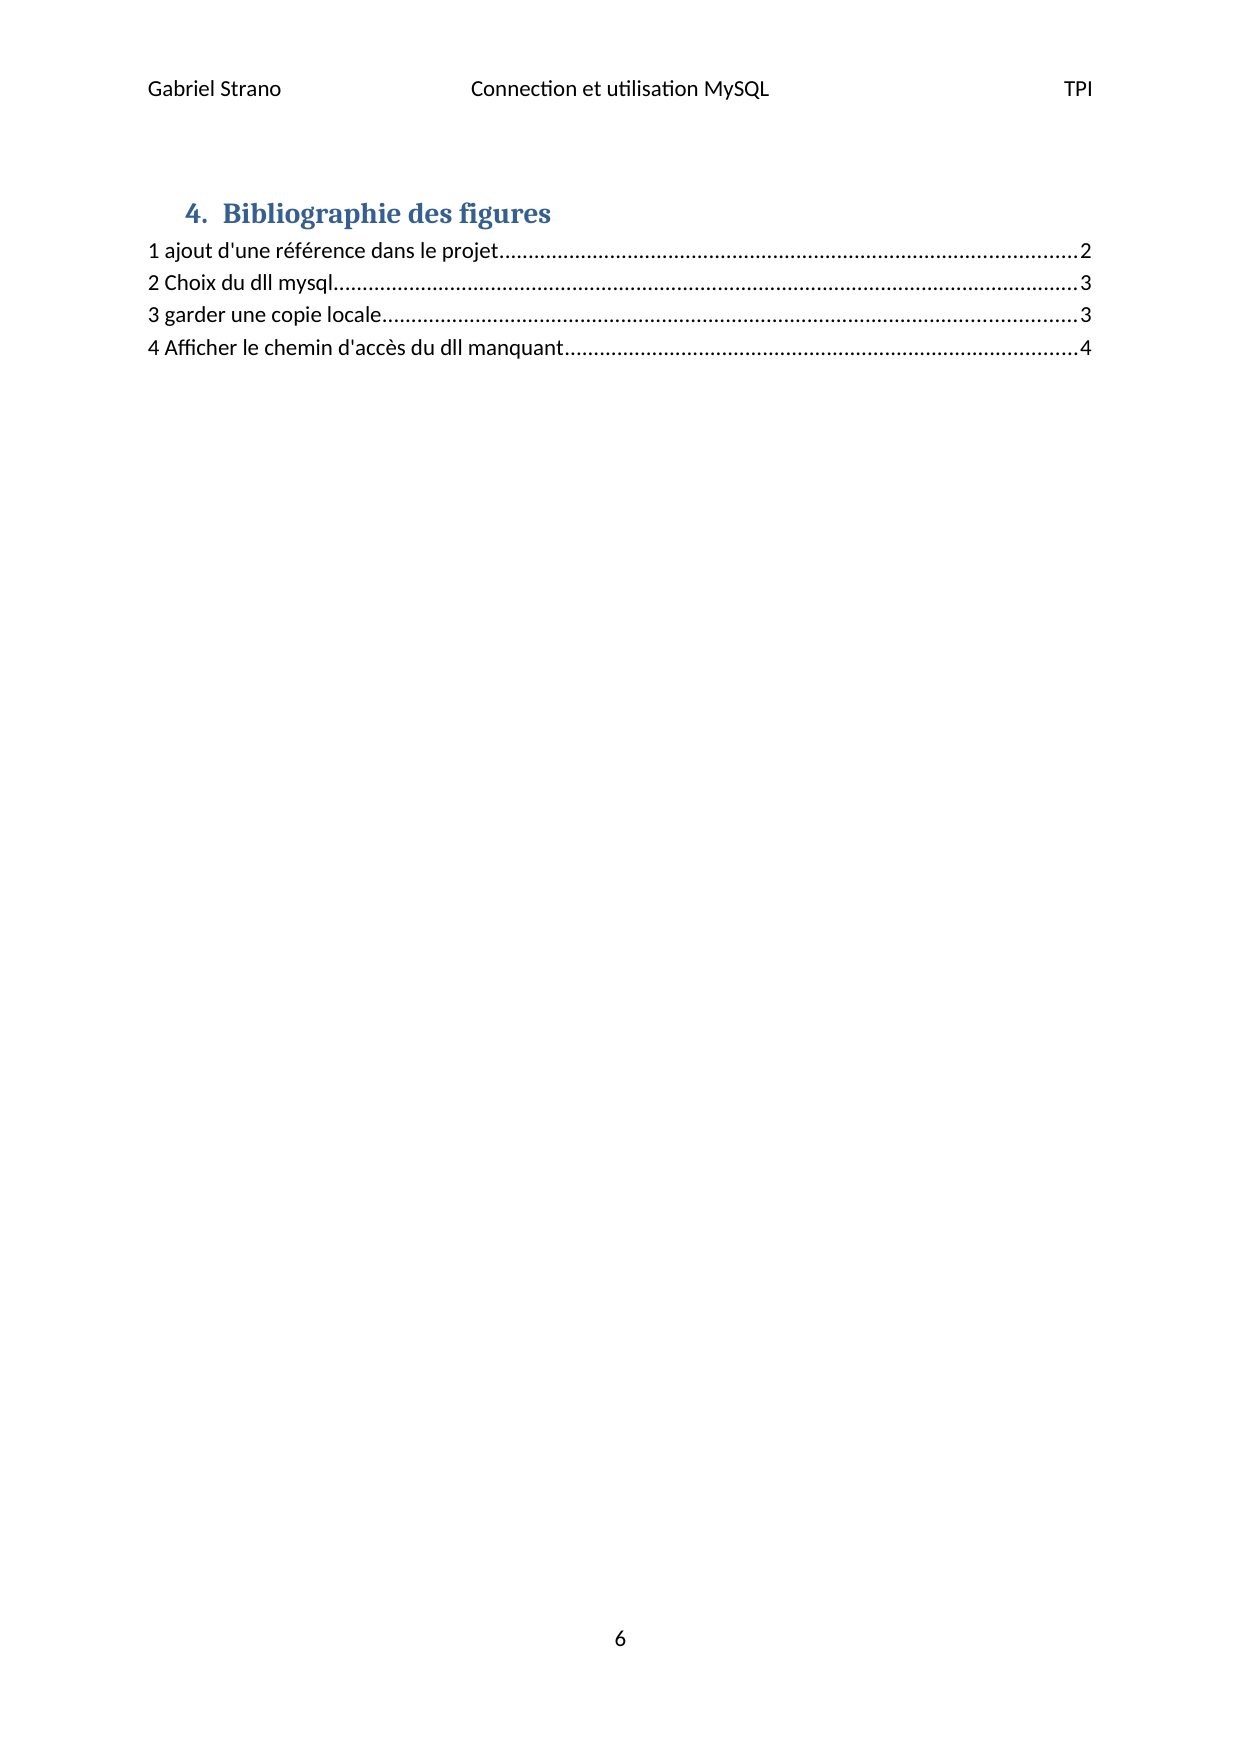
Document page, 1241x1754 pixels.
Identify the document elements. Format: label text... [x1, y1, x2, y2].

text 4 Afficher le chemin d'accès du dll manquant 4 [148, 333, 1093, 361]
text 3 garder une copie locale 3 [148, 301, 1093, 328]
subtitle Bibliographie des figures [185, 198, 1093, 231]
text 2 Choix du dll mysql 3 [148, 268, 1093, 296]
text 1 ajout d'une référence dans le projet 2 [148, 236, 1093, 264]
